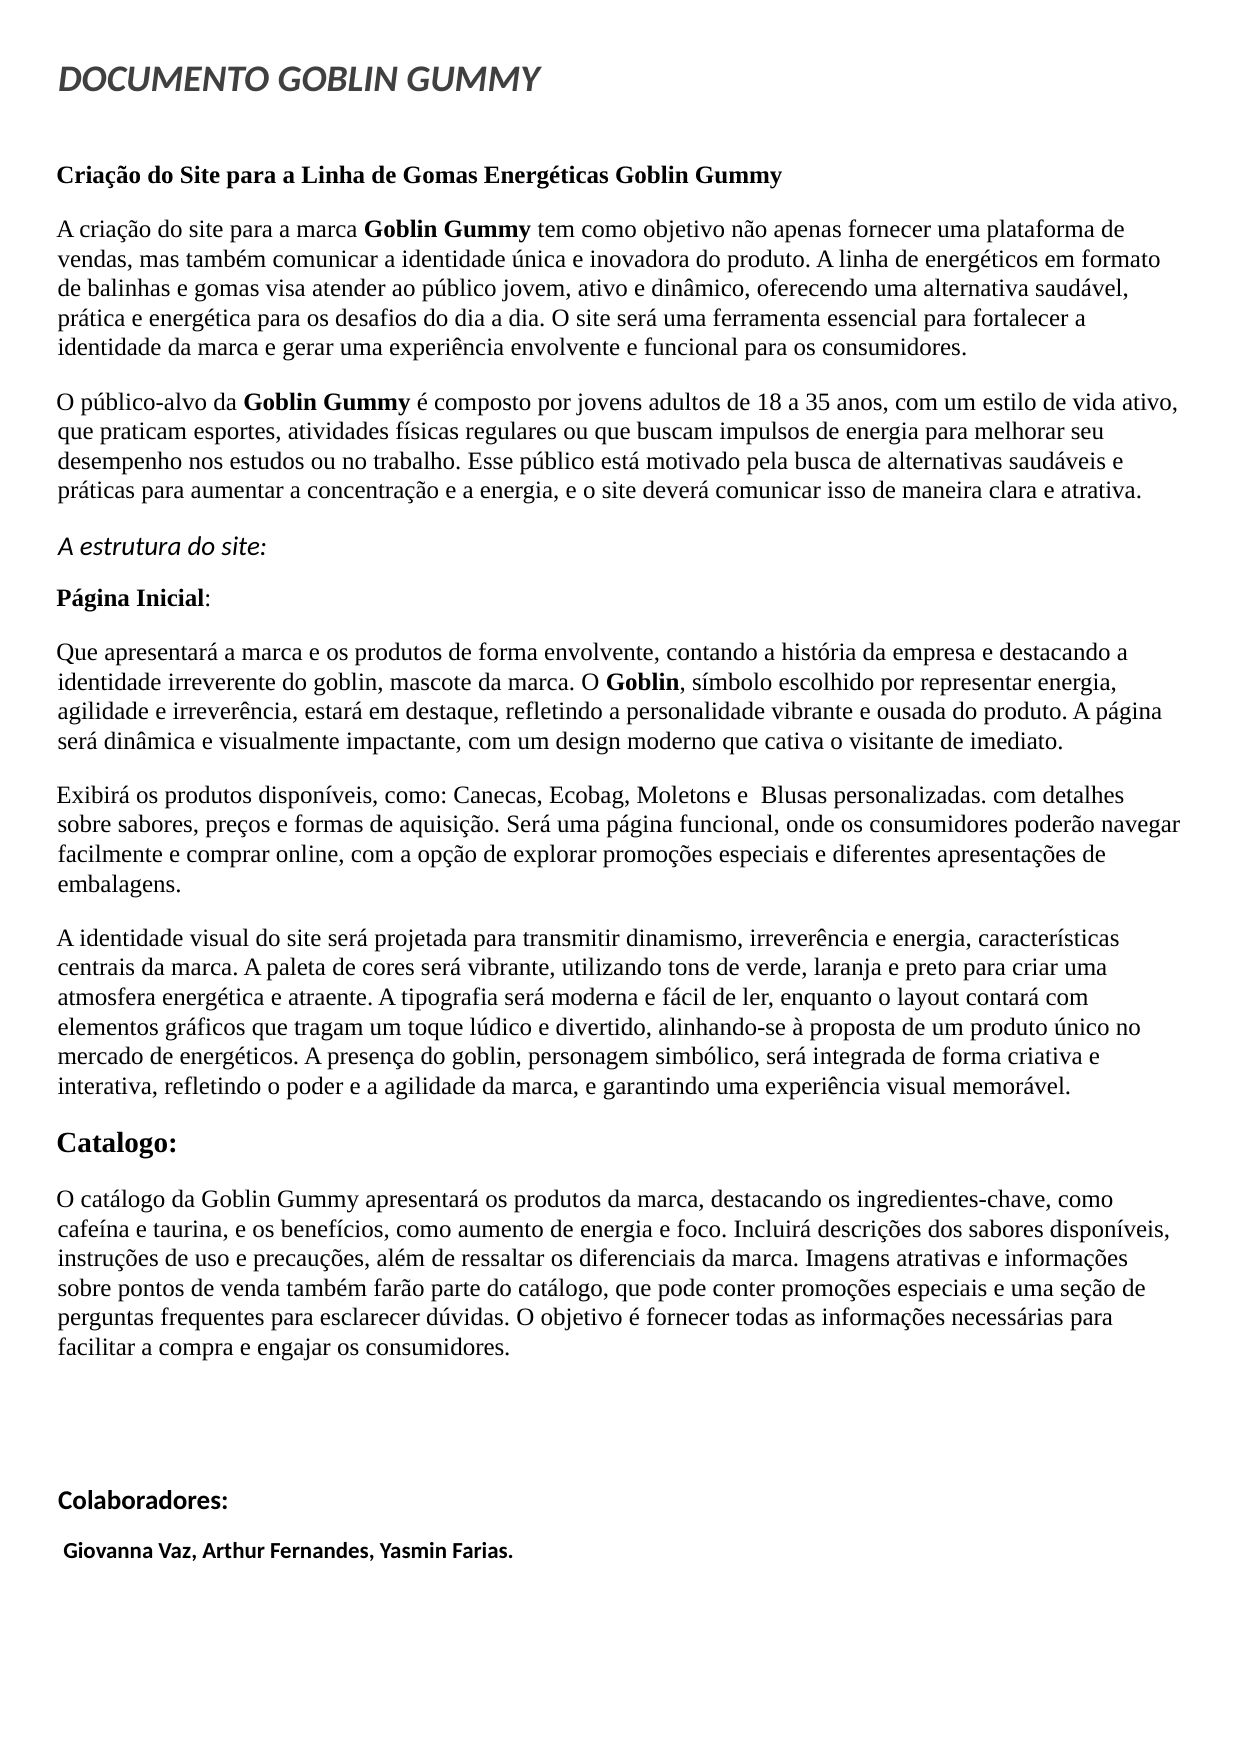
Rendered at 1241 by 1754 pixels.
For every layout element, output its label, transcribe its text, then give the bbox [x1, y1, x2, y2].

text Catalogo: [56, 1125, 1181, 1158]
text DOCUMENTO GOBLIN GUMMY [58, 55, 1181, 101]
text Criação do Site para a Linha de Gomas Energéticas Goblin Gummy [56, 160, 1181, 188]
text A estrutura do site: [58, 529, 1181, 563]
text O público-alvo da Goblin Gummy é composto por jovens adultos de 18 a 35 anos, com um estilo de vida ativo, que praticam esportes, atividades físicas regulares ou que buscam impulsos de energia para melhorar seu desempenho nos estudos ou no trabalho. Esse público está motivado pela busca de alternativas saudáveis e práticas para aumentar a concentração e a energia, e o site deverá comunicar isso de maneira clara e atrativa. [56, 387, 1181, 504]
text A criação do site para a marca Goblin Gummy tem como objetivo não apenas fornecer uma plataforma de vendas, mas também comunicar a identidade única e inovadora do produto. A linha de energéticos em formato de balinhas e gomas visa atender ao público jovem, ativo e dinâmico, oferecendo uma alternativa saudável, prática e energética para os desafios do dia a dia. O site será uma ferramenta essencial para fortalecer a identidade da marca e gerar uma experiência envolvente e funcional para os consumidores. [56, 214, 1181, 361]
text Colaboradores: [58, 1483, 1181, 1516]
text Que apresentará a marca e os produtos de forma envolvente, contando a história da empresa e destacando a identidade irreverente do goblin, mascote da marca. O Goblin, símbolo escolhido por representar energia, agilidade e irreverência, estará em destaque, refletindo a personalidade vibrante e ousada do produto. A página será dinâmica e visualmente impactante, com um design moderno que cativa o visitante de imediato. [56, 637, 1181, 754]
text Giovanna Vaz, Arthur Fernandes, Yasmin Farias. [58, 1536, 1181, 1564]
text A identidade visual do site será projetada para transmitir dinamismo, irreverência e energia, características centrais da marca. A paleta de cores será vibrante, utilizando tons de verde, laranja e preto para criar uma atmosfera energética e atraente. A tipografia será moderna e fácil de ler, enquanto o layout contará com elementos gráficos que tragam um toque lúdico e divertido, alinhando-se à proposta de um produto único no mercado de energéticos. A presença do goblin, personagem simbólico, será integrada de forma criativa e interativa, refletindo o poder e a agilidade da marca, e garantindo uma experiência visual memorável. [56, 923, 1181, 1099]
text Exibirá os produtos disponíveis, como: Canecas, Ecobag, Moletons e Blusas personalizadas. com detalhes sobre sabores, preços e formas de aquisição. Será uma página funcional, onde os consumidores poderão navegar facilmente e comprar online, com a opção de explorar promoções especiais e diferentes apresentações de embalagens. [56, 780, 1181, 897]
text Página Inicial: [56, 583, 1181, 611]
text O catálogo da Goblin Gummy apresentará os produtos da marca, destacando os ingredientes-chave, como cafeína e taurina, e os benefícios, como aumento de energia e foco. Incluirá descrições dos sabores disponíveis, instruções de uso e precauções, além de ressaltar os diferenciais da marca. Imagens atrativas e informações sobre pontos de venda também farão parte do catálogo, que pode conter promoções especiais e uma seção de perguntas frequentes para esclarecer dúvidas. O objetivo é fornecer todas as informações necessárias para facilitar a compra e engajar os consumidores. [56, 1184, 1181, 1361]
